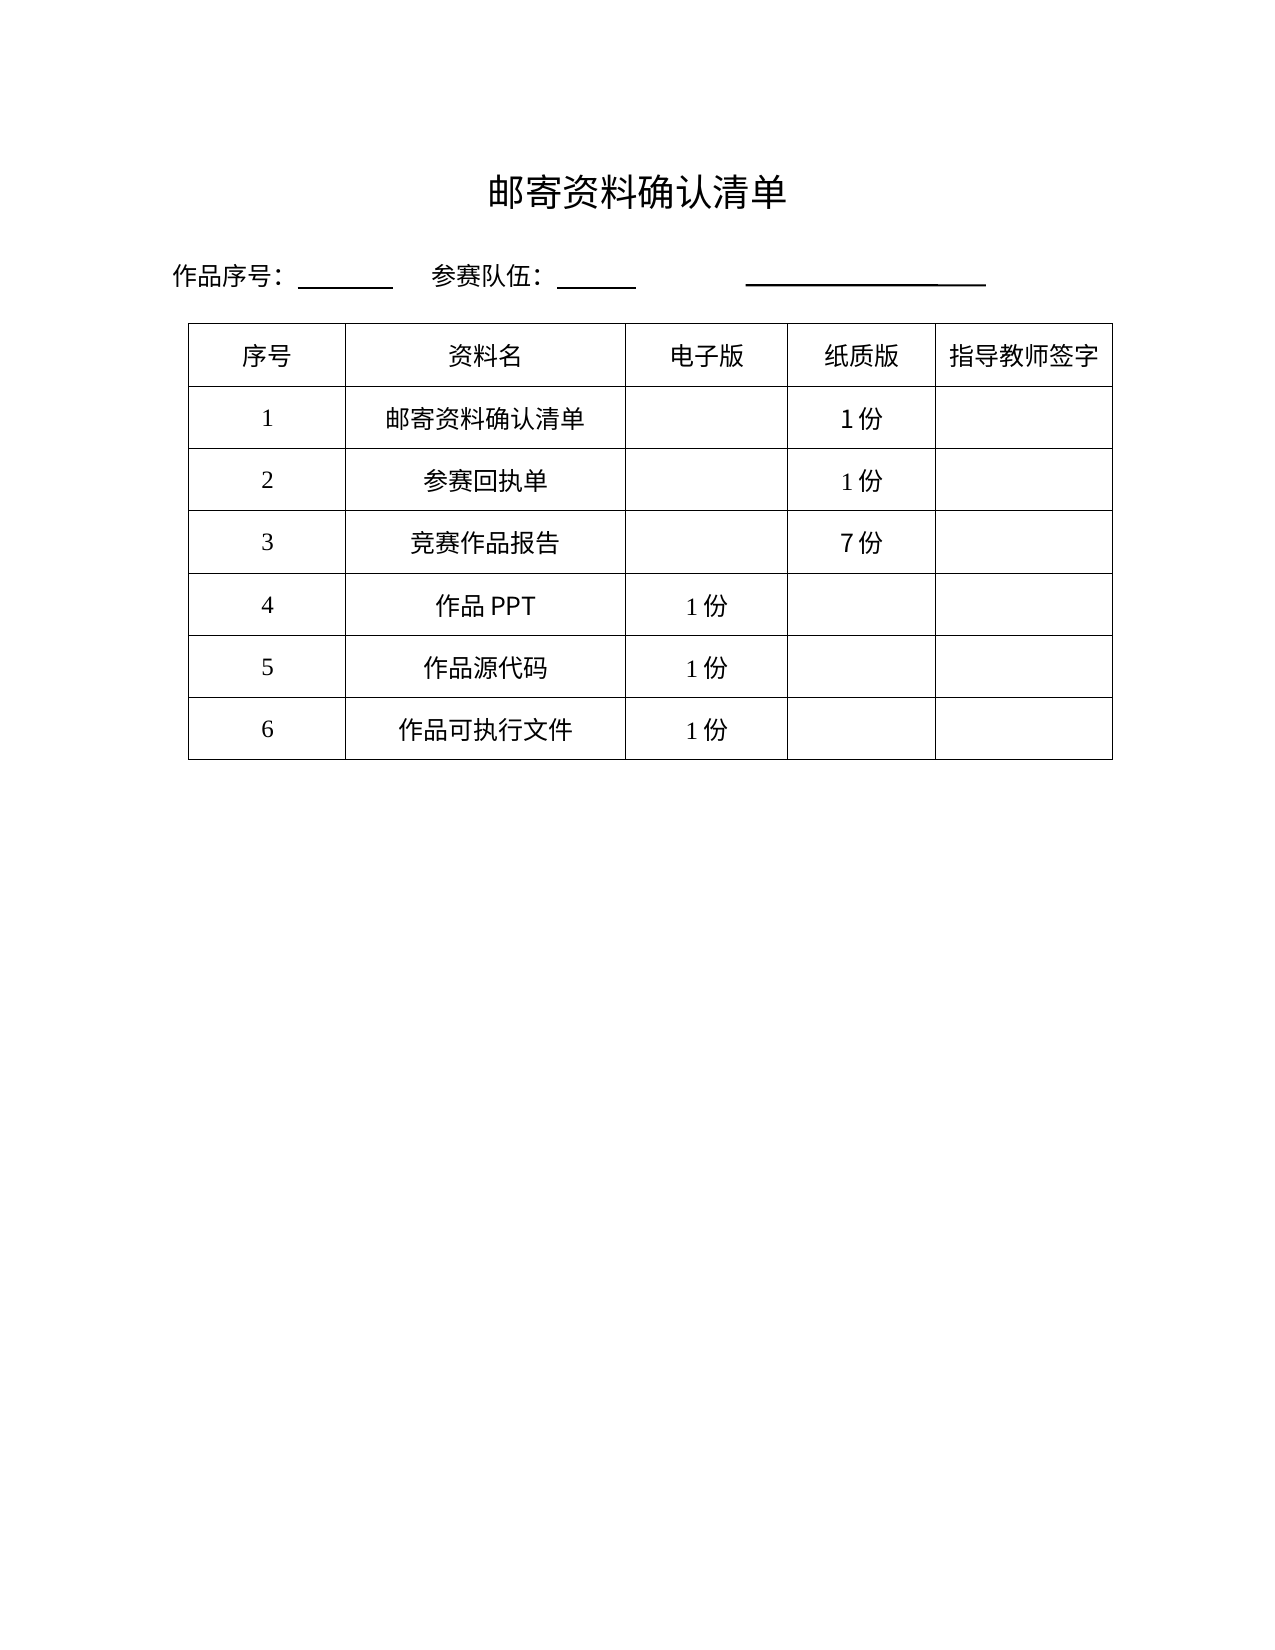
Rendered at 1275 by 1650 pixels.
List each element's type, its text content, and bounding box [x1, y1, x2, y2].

table_cell [936, 387, 1112, 448]
table_cell 1份 [788, 449, 935, 510]
table_header 纸质版 [788, 324, 935, 386]
table_cell 1份 [626, 698, 787, 759]
text 邮寄资料确认清单 [150, 162, 1125, 217]
table_cell [788, 636, 935, 697]
table_cell 邮寄资料确认清单 [346, 387, 625, 448]
table_cell [936, 574, 1112, 635]
table_cell [626, 387, 787, 448]
table_header 资料名 [346, 324, 625, 386]
table_cell 1份 [626, 574, 787, 635]
table_cell [626, 511, 787, 572]
table_cell [626, 449, 787, 510]
table_cell [936, 511, 1112, 572]
table_cell 1 [189, 387, 345, 448]
table_cell 1份 [626, 636, 787, 697]
table_header 序号 [189, 324, 345, 386]
table_cell 作品源代码 [346, 636, 625, 697]
table_cell 5 [189, 636, 345, 697]
table_cell 竞赛作品报告 [346, 511, 625, 572]
table_cell [936, 636, 1112, 697]
table_cell [788, 698, 935, 759]
table_cell 6 [189, 698, 345, 759]
table_cell 7份 [788, 511, 935, 572]
table_cell 4 [189, 574, 345, 635]
table_header 电子版 [626, 324, 787, 386]
table_cell 作品PPT [346, 574, 625, 635]
table_header 指导教师签字 [936, 324, 1112, 386]
table_cell [936, 449, 1112, 510]
table_cell [936, 698, 1112, 759]
table_cell 1份 [788, 387, 935, 448]
table_cell 2 [189, 449, 345, 510]
text 作品序号： 参赛队伍： [150, 256, 1125, 293]
table_cell 3 [189, 511, 345, 572]
table_cell [788, 574, 935, 635]
table_cell 参赛回执单 [346, 449, 625, 510]
table_cell 作品可执行文件 [346, 698, 625, 759]
